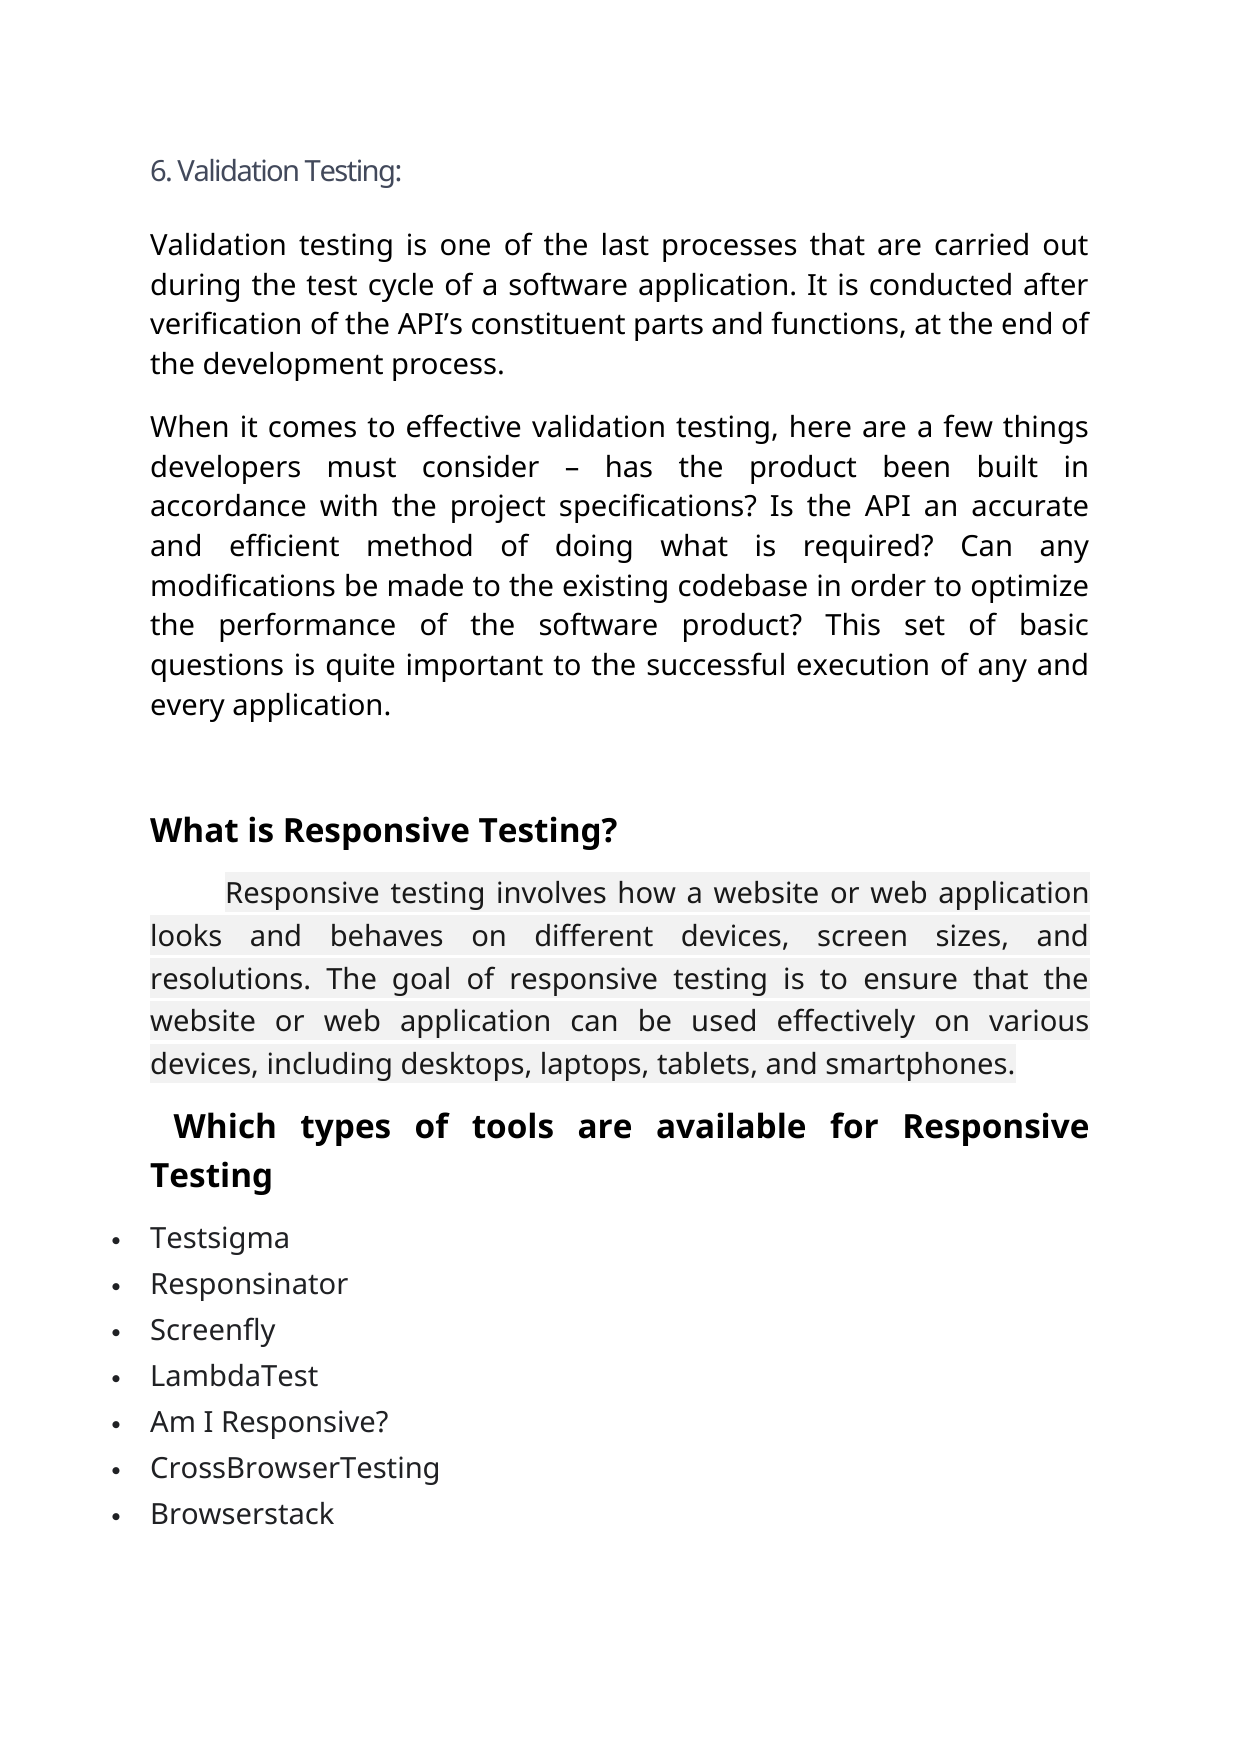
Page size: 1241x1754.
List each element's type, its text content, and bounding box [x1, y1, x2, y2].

text Validation testing is one of the last processes that are carried out during the test cycle of a software application. It is conducted after verification of the API’s constituent parts and functions, at the end of the development process. [150, 224, 1090, 383]
list Screenfly [112, 1309, 1090, 1349]
text Responsive testing involves how a website or web application looks and behaves on different devices, screen sizes, and resolutions. The goal of responsive testing is to ensure that the website or web application can be used effectively on various devices, including desktops, laptops, tablets, and smartphones. [150, 872, 1090, 915]
text What is Responsive Testing? [150, 807, 1090, 852]
list Responsinator [112, 1263, 1090, 1303]
list Testsigma [112, 1218, 1090, 1257]
subtitle 6. Validation Testing: [150, 150, 1090, 190]
list CrossBrowserTesting [112, 1447, 1090, 1487]
text When it comes to effective validation testing, here are a few things developers must consider – has the product been built in accordance with the project specifications? Is the API an accurate and efficient method of doing what is required? Can any modifications be made to the existing codebase in order to optimize the performance of the software product? This set of basic questions is quite important to the successful execution of any and every application. [150, 406, 1090, 724]
list Am I Responsive? [112, 1401, 1090, 1441]
list LambdaTest [112, 1355, 1090, 1395]
list Browserstack [112, 1493, 1090, 1533]
text Responsive testing involves how a website or web application looks and behaves on different devices, screen sizes, and resolutions. The goal of responsive testing is to ensure that the website or web application can be used effectively on various devices, including desktops, laptops, tablets, and smartphones. [150, 1040, 1090, 1083]
text Which types of tools are available for Responsive Testing [150, 1103, 1090, 1197]
